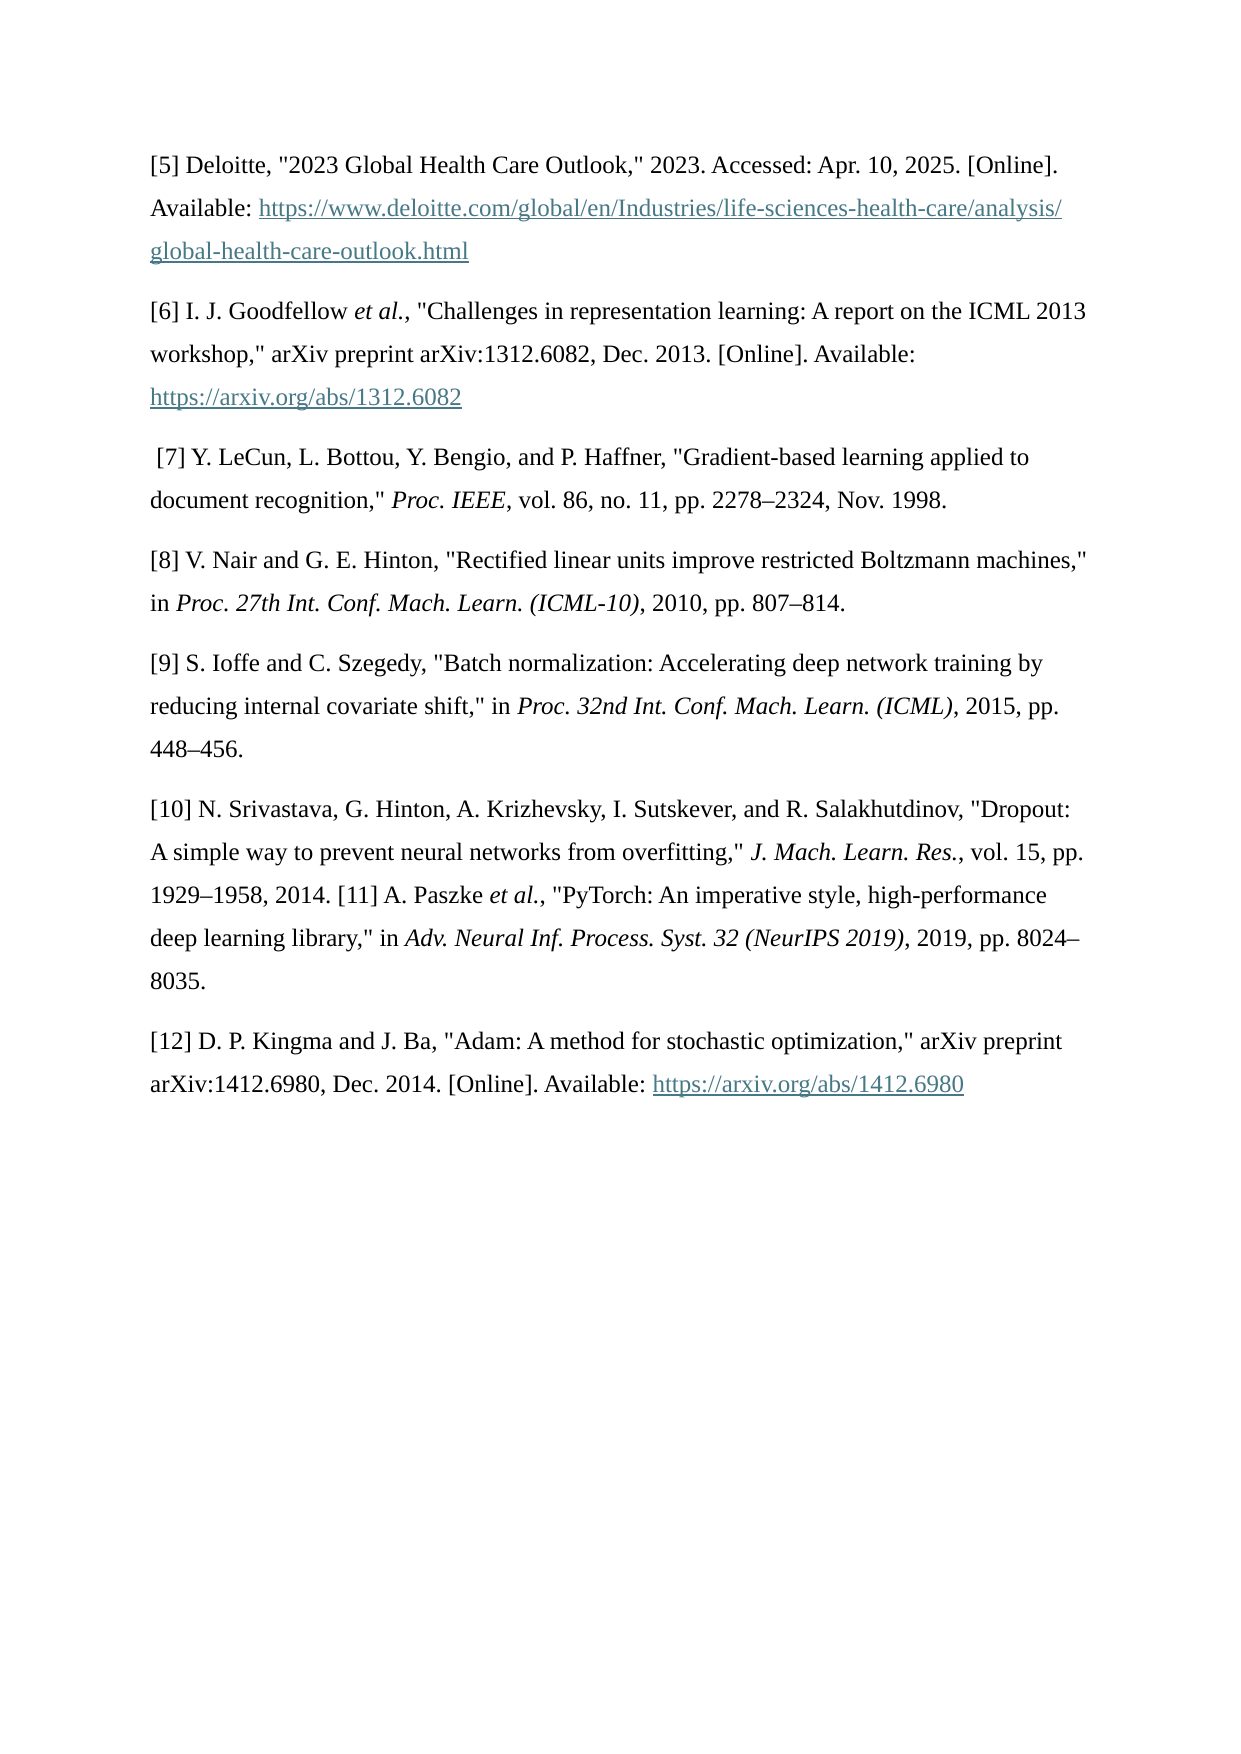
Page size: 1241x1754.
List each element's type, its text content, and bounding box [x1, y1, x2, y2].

text [9] S. Ioffe and C. Szegedy, "Batch normalization: Accelerating deep network training by reducing internal covariate shift," in Proc. 32nd Int. Conf. Mach. Learn. (ICML), 2015, pp. 448–456. [150, 648, 1090, 763]
text [7] Y. LeCun, L. Bottou, Y. Bengio, and P. Haffner, "Gradient-based learning applied to document recognition," Proc. IEEE, vol. 86, no. 11, pp. 2278–2324, Nov. 1998. [150, 442, 1090, 514]
text [5] Deloitte, "2023 Global Health Care Outlook," 2023. Accessed: Apr. 10, 2025. [Online]. Available: https://www.deloitte.com/global/en/Industries/life-sciences-health-care/analysis/global-health-care-outlook.html [150, 150, 1090, 265]
text [12] D. P. Kingma and J. Ba, "Adam: A method for stochastic optimization," arXiv preprint arXiv:1412.6980, Dec. 2014. [Online]. Available: https://arxiv.org/abs/1412.6980 [150, 1026, 1090, 1098]
text [10] N. Srivastava, G. Hinton, A. Krizhevsky, I. Sutskever, and R. Salakhutdinov, "Dropout: A simple way to prevent neural networks from overfitting," J. Mach. Learn. Res., vol. 15, pp. 1929–1958, 2014. [11] A. Paszke et al., "PyTorch: An imperative style, high-performance deep learning library," in Adv. Neural Inf. Process. Syst. 32 (NeurIPS 2019), 2019, pp. 8024–8035. [150, 794, 1090, 995]
text [6] I. J. Goodfellow et al., "Challenges in representation learning: A report on the ICML 2013 workshop," arXiv preprint arXiv:1312.6082, Dec. 2013. [Online]. Available: https://arxiv.org/abs/1312.6082 [150, 296, 1090, 411]
text [8] V. Nair and G. E. Hinton, "Rectified linear units improve restricted Boltzmann machines," in Proc. 27th Int. Conf. Mach. Learn. (ICML-10), 2010, pp. 807–814. [150, 545, 1090, 617]
